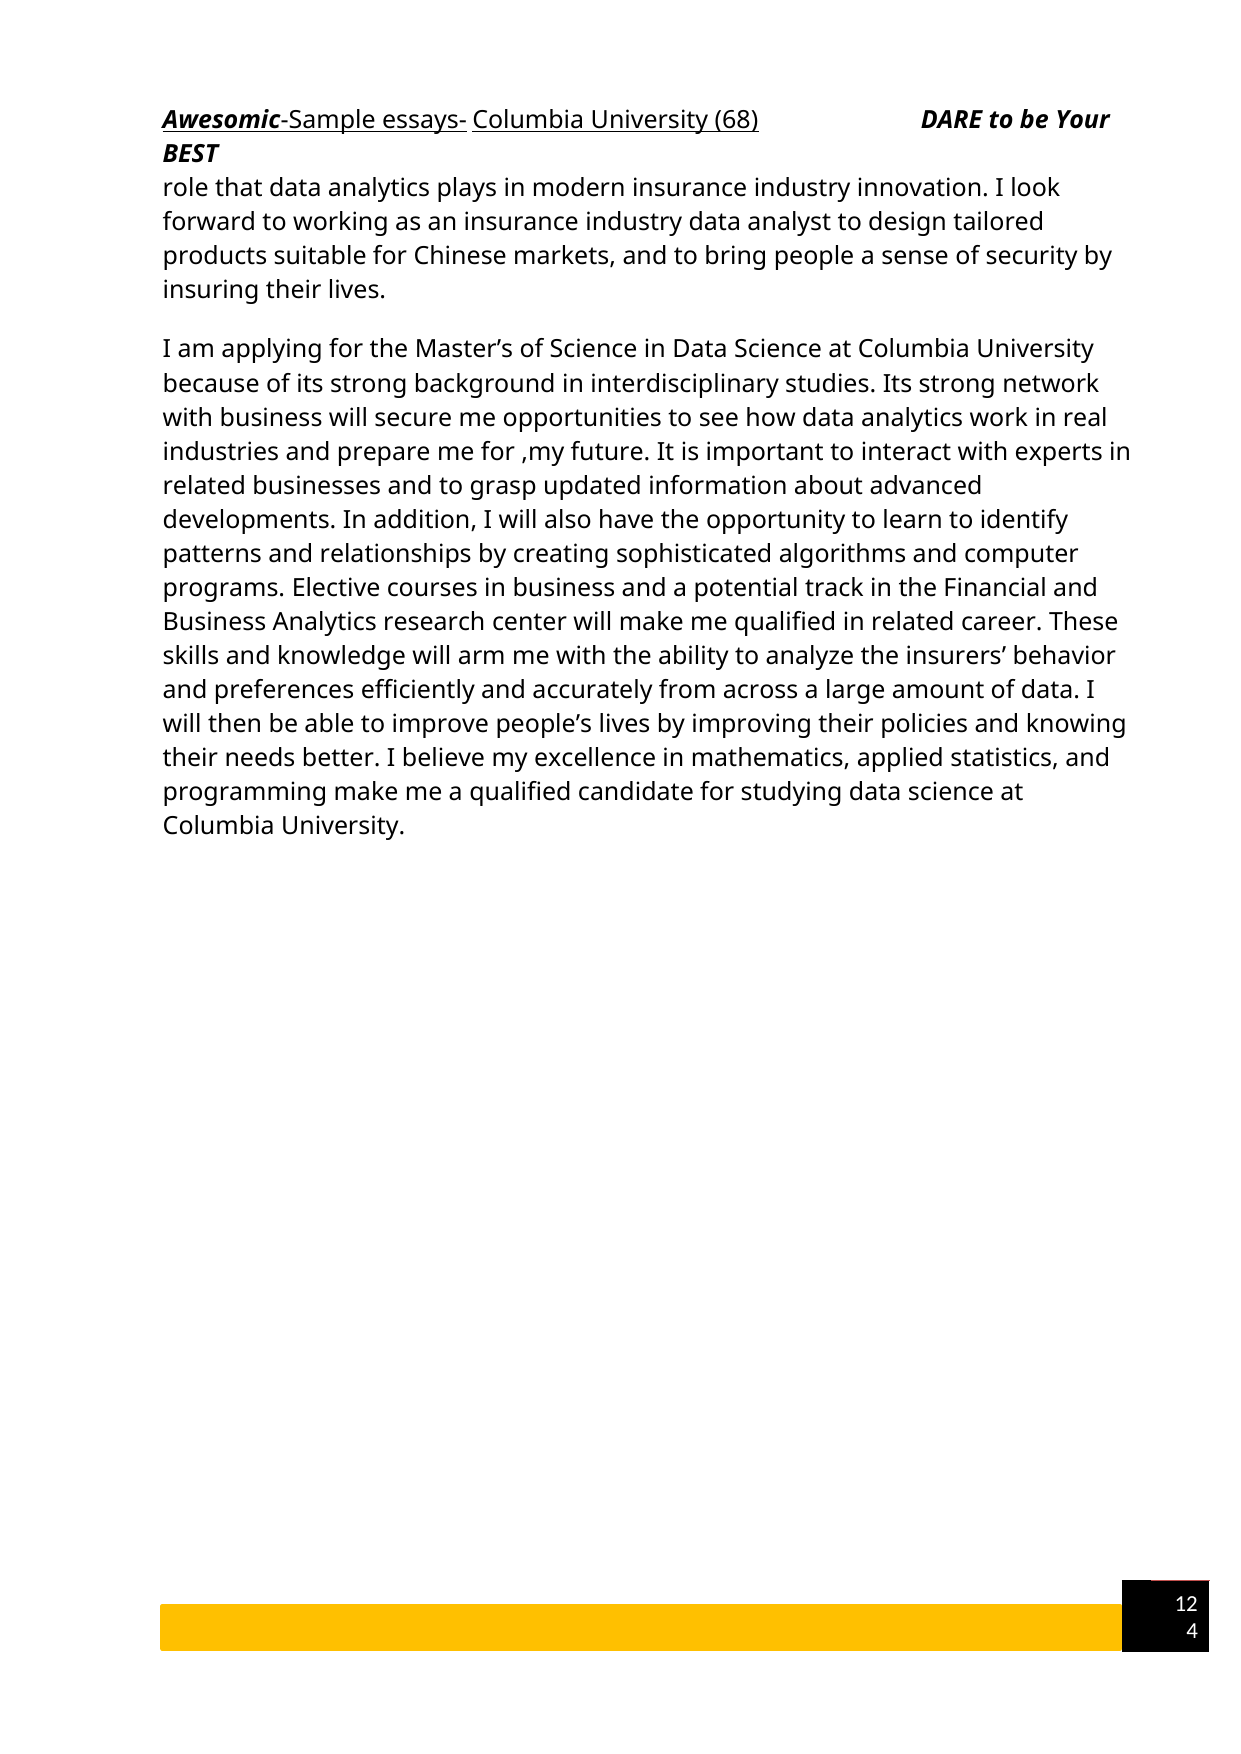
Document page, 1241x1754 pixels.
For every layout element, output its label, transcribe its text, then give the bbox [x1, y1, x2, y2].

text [162, 170, 1137, 306]
text I am applying for the Master’s of Science in Data Science at Columbia University because of its strong background in interdisciplinary studies. Its strong network with business will secure me opportunities to see how data analytics work in real industries and prepare me for ,my future. It is important to interact with experts in related businesses and to grasp updated information about advanced developments. In addition, I will also have the opportunity to learn to identify patterns and relationships by creating sophisticated algorithms and computer programs. Elective courses in business and a potential track in the Financial and Business Analytics research center will make me qualified in related career. These skills and knowledge will arm me with the ability to analyze the insurers’ behavior and preferences efficiently and accurately from across a large amount of data. I will then be able to improve people’s lives by improving their policies and knowing their needs better. I believe my excellence in mathematics, applied statistics, and programming make me a qualified candidate for studying data science at Columbia University. [162, 331, 1137, 842]
